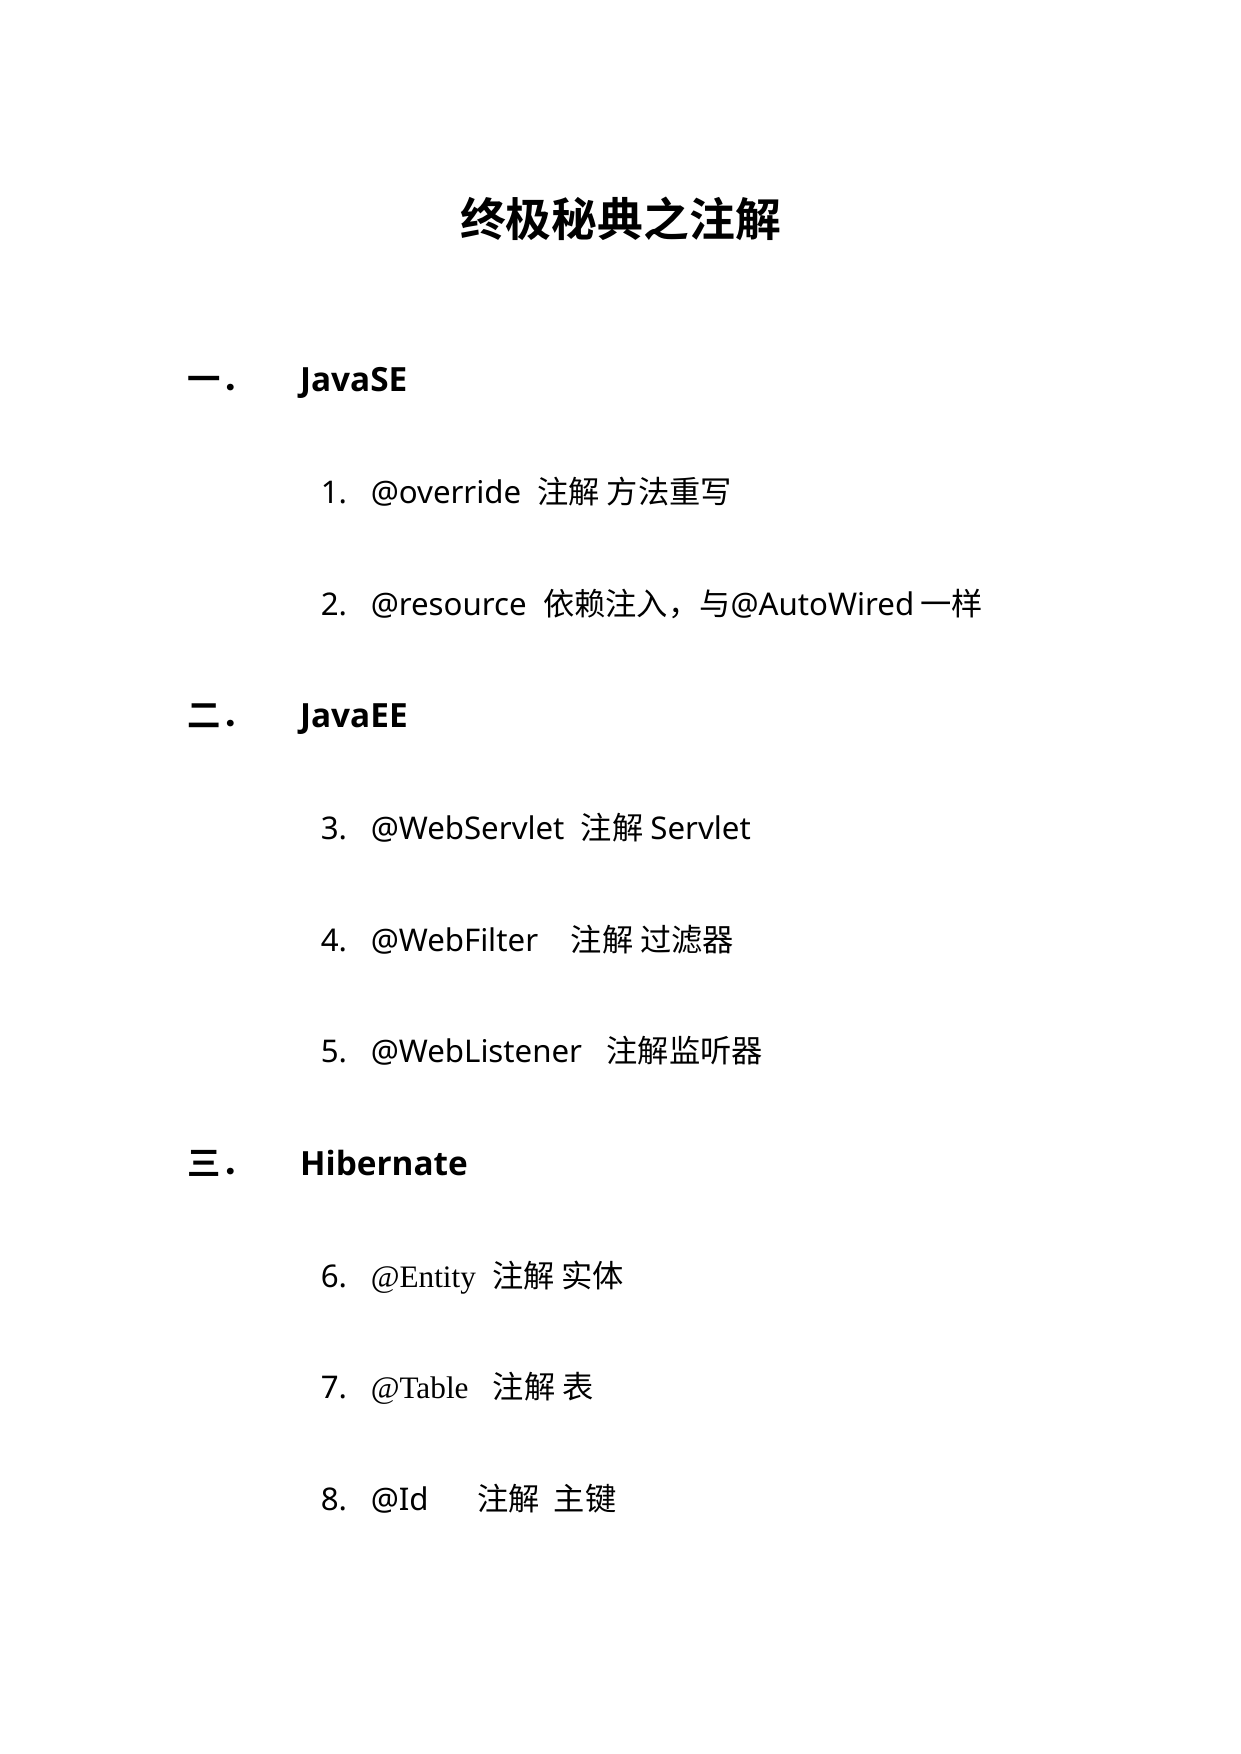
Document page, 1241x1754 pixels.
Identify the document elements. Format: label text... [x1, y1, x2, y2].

list @Entity 注解 实体 [321, 1229, 1053, 1318]
list @override 注解 方法重写 [321, 446, 1053, 534]
list @WebListener 注解监听器 [321, 1005, 1053, 1093]
list @resource 依赖注入，与@AutoWired一样 [321, 558, 1053, 646]
list @Table 注解 表 [321, 1341, 1053, 1429]
list Hibernate [187, 1117, 1053, 1205]
list @WebServlet 注解 Servlet [321, 782, 1053, 870]
text 终极秘典之注解 [187, 172, 1053, 260]
list @Id 注解 主键 [321, 1453, 1053, 1541]
list JavaSE [187, 333, 1053, 422]
list @WebFilter 注解 过滤器 [321, 893, 1053, 982]
list JavaEE [187, 669, 1053, 757]
